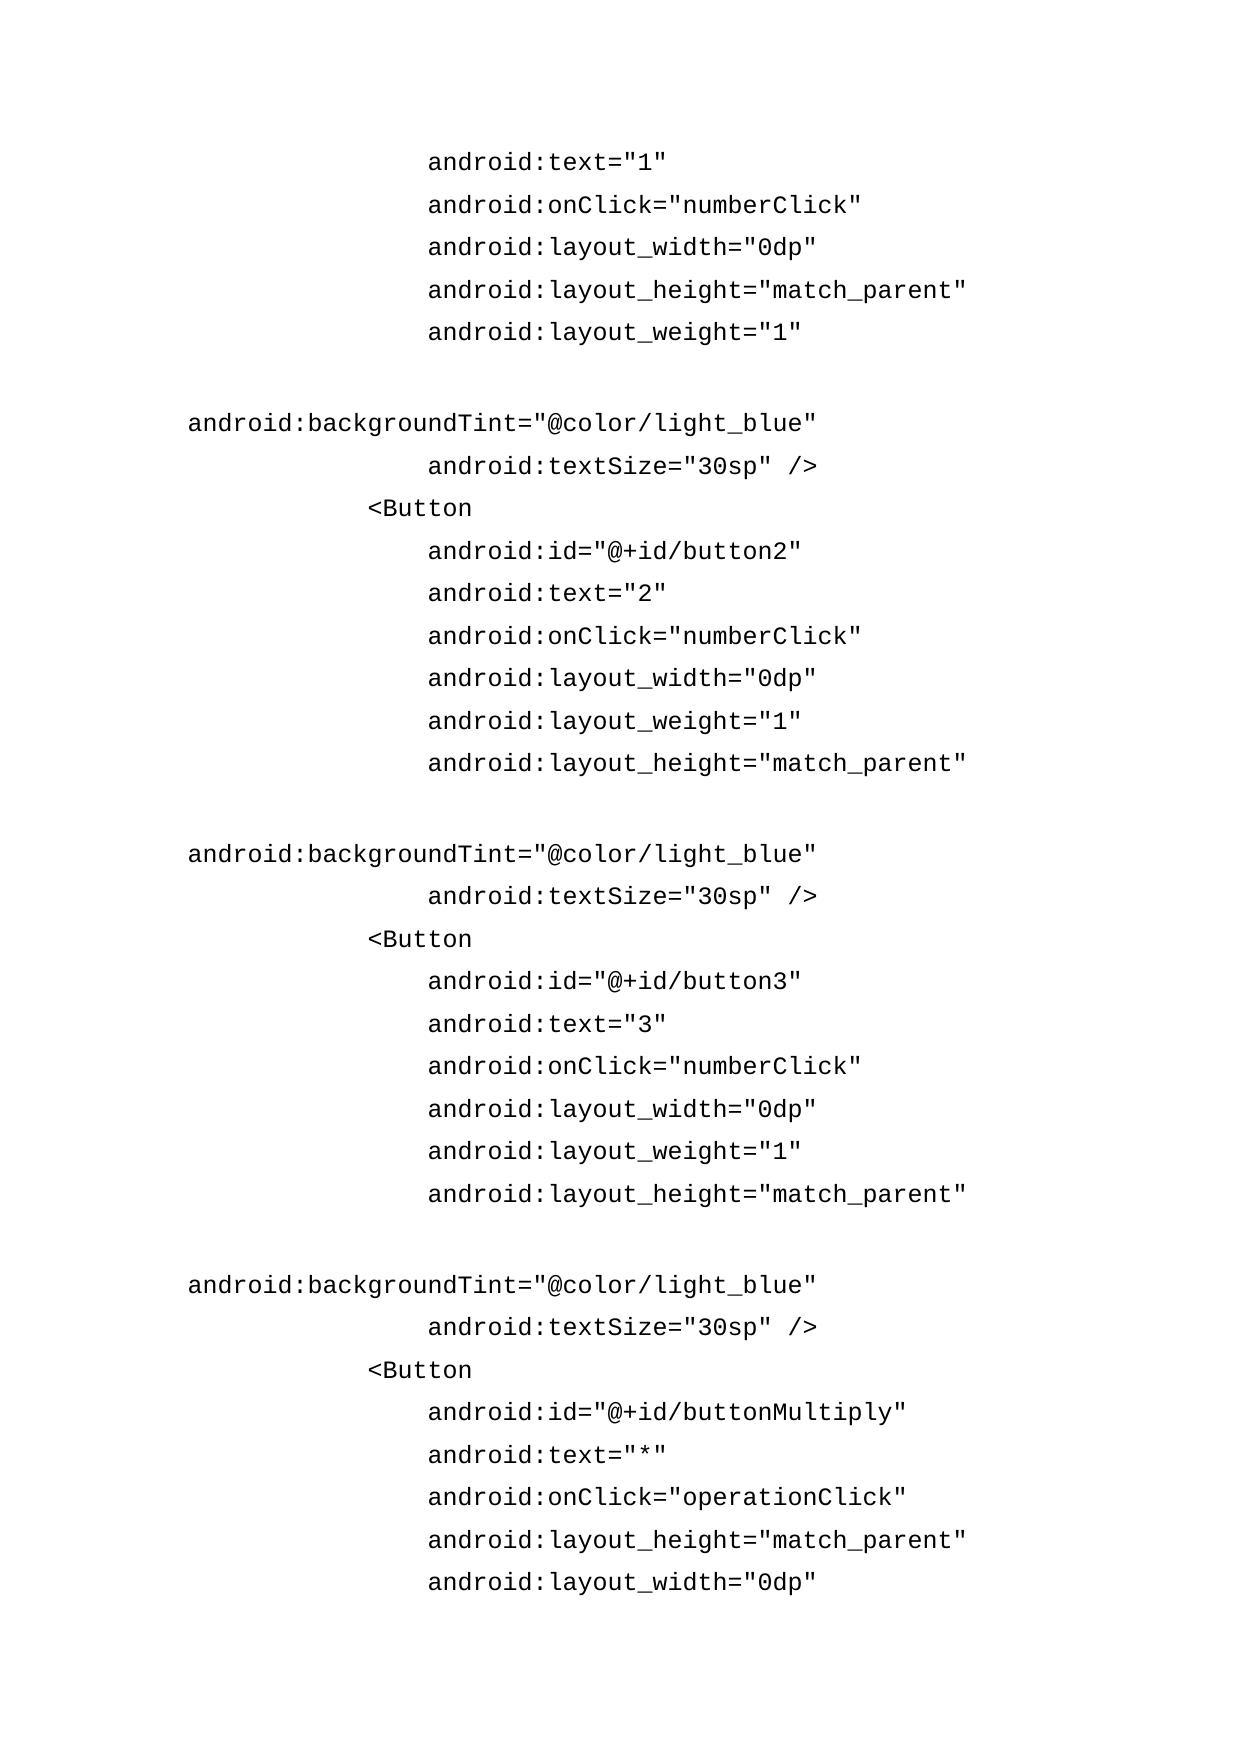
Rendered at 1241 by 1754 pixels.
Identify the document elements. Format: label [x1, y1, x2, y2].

text [187, 150, 1053, 1598]
